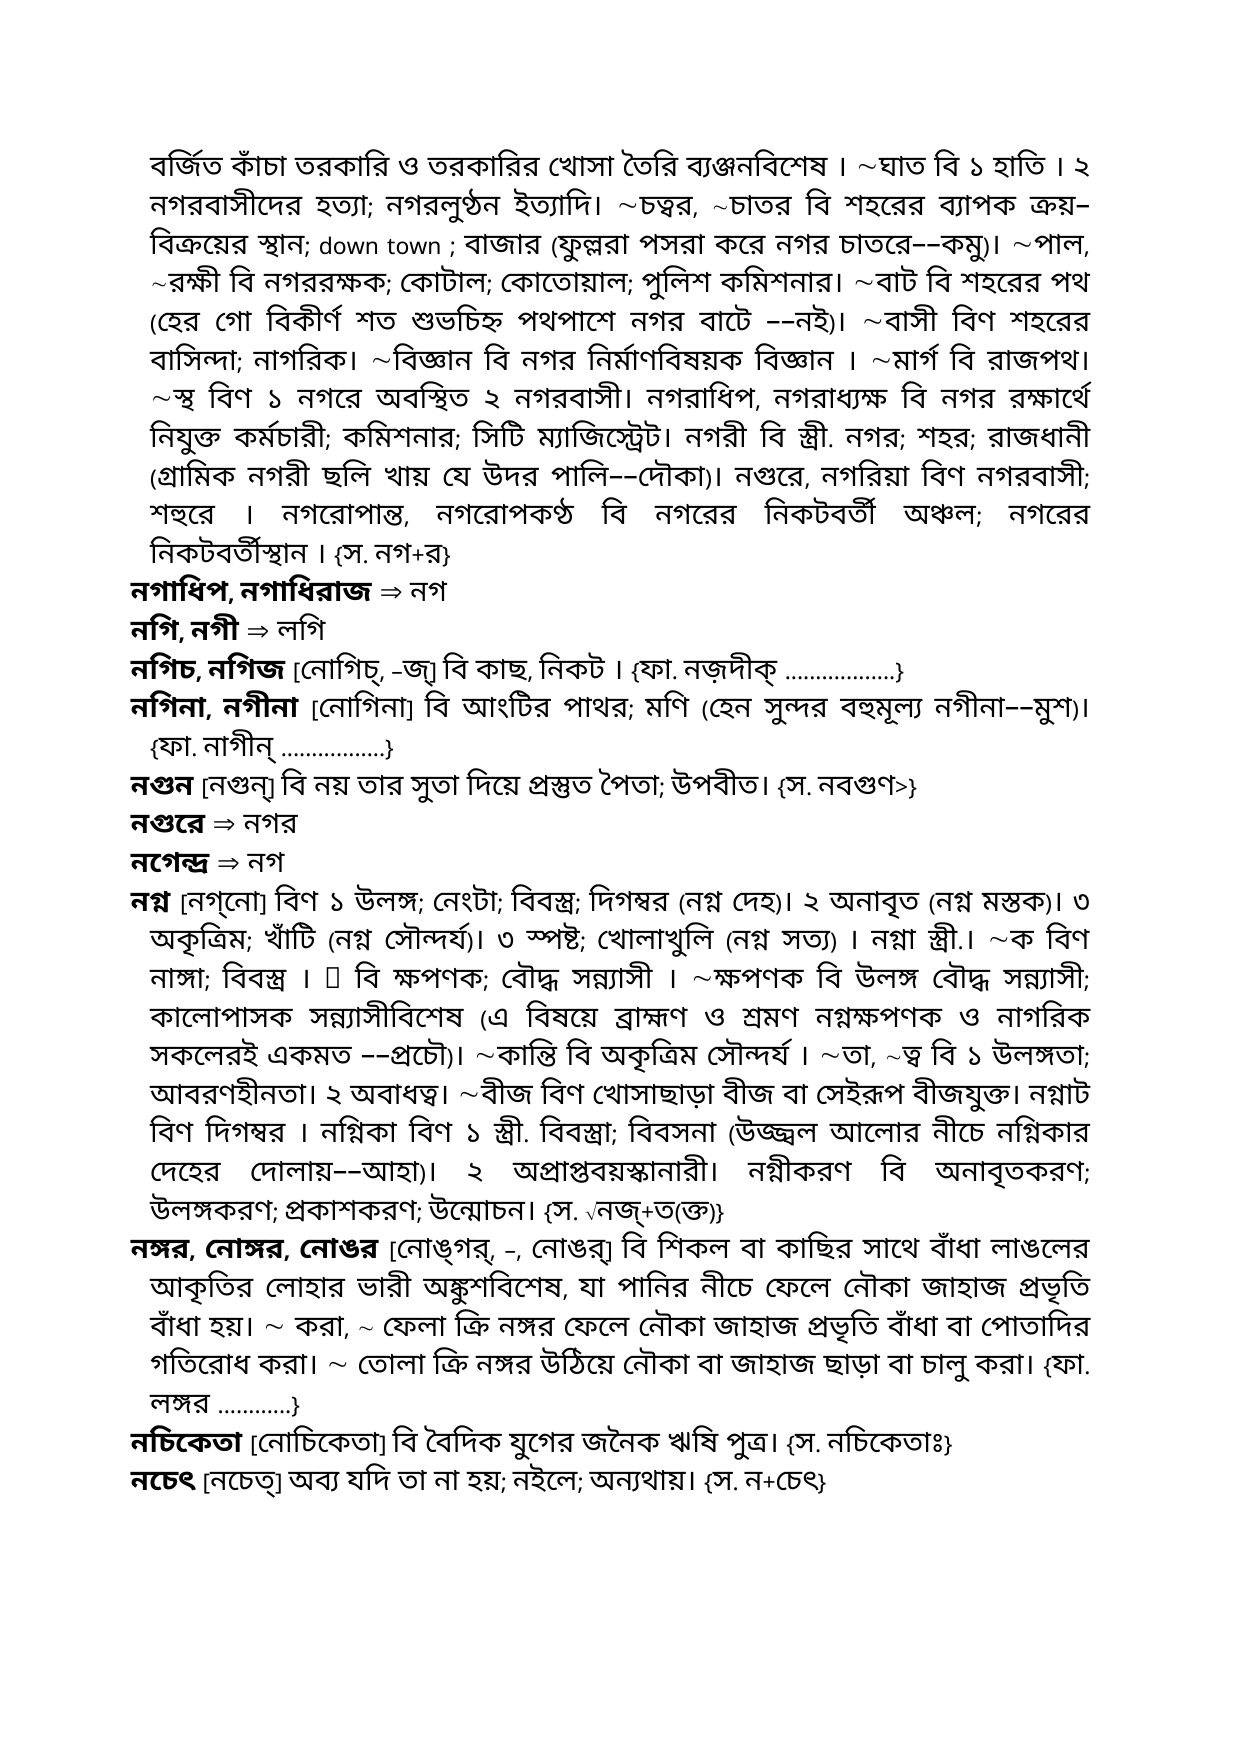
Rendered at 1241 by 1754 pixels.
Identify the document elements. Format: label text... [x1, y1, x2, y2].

text নচেৎ [নচেত্‌] অব্য যদি তা না হয়; নইলে; অন্যথায়। {স. ন+চেৎ} [131, 1464, 1090, 1503]
text নগি, নগী লগি [131, 614, 1090, 652]
text নগেন্দ্র নগ [131, 846, 1090, 884]
text নগুন [নগুন্‌] বি নয় তার সুতা দিয়ে প্রস্তুত পৈতা; উপবীত। {স. নবগুণ>} [131, 768, 1090, 807]
text নগিনা, নগীনা [নোগিনা] বি আংটির পাথর; মণি (হেন সুন্দর বহুমূল্য নগীনা––মুশ)। {ফা. নাগীন্‌ .................} [131, 691, 1090, 768]
text নঙ্গর, নোঙ্গর, নোঙর [নোঙ্‌গর্‌, –, নোঙর্‌] বি শিকল বা কাছির সাথে বাঁধা লাঙলের আকৃতির লোহার ভারী অঙ্কুশবিশেষ, যা পানির নীচে ফেলে নৌকা জাহাজ প্রভৃতি বাঁধা হয়। করা, ফেলা ক্রি নঙ্গর ফেলে নৌকা জাহাজ প্রভৃতি বাঁধা বা পোতাদির গতিরোধ করা। তোলা ক্রি নঙ্গর উঠিয়ে নৌকা বা জাহাজ ছাড়া বা চালু করা। {ফা. লঙ্গর ............} [131, 1232, 1090, 1425]
text নগিচ, নগিজ [নোগিচ্‌, –জ্‌] বি কাছ, নিকট । {ফা. নজ়দীক্ ..................} [131, 652, 1090, 691]
text নগ্ন [নগ্‌নো] বিণ ১ উলঙ্গ; নেংটা; বিবস্ত্র; দিগম্বর (নগ্ন দেহ)। ২ অনাবৃত (নগ্ন মস্তক)। ৩ অকৃত্রিম; খাঁটি (নগ্ন সৌন্দর্য)। ৩ স্পষ্ট; খোলাখুলি (নগ্ন সত্য) । নগ্না স্ত্রী.। ক বিণ নাঙ্গা; বিবস্ত্র । বি ক্ষপণক; বৌদ্ধ সন্ন্যাসী । ক্ষপণক বি উলঙ্গ বৌদ্ধ সন্ন্যাসী; কালোপাসক সন্ন্যাসীবিশেষ (এ বিষয়ে ব্রাহ্মণ ও শ্রমণ নগ্নক্ষপণক ও নাগরিক সকলেরই একমত ––প্রচৌ)। কান্তি বি অকৃত্রিম সৌন্দর্য । তা, ত্ব বি ১ উলঙ্গতা; আবরণহীনতা। ২ অবাধত্ব। বীজ বিণ খোসাছাড়া বীজ বা সেইরূপ বীজযুক্ত। নগ্নাট বিণ দিগম্বর । নগ্নিকা বিণ ‌১ স্ত্রী. বিবস্ত্রা; বিবসনা (উজ্জ্বল আলোর নীচে নগ্নিকার দেহের দোলায়––আহা)। ২ অপ্রাপ্তবয়স্কানারী। নগ্নীকরণ বি অনাবৃতকরণ; উলঙ্গকরণ; প্রকাশকরণ; উন্মোচন। {স. নজ্‌+ত(ক্ত)} [131, 884, 1090, 1232]
text নগাধিপ, নগাধিরাজ নগ [131, 575, 1090, 614]
text নচিকেতা [নোচিকেতা] বি বৈদিক যুগের জনৈক ঋষি পুত্র। {স. নচিকেতাঃ} [131, 1425, 1090, 1464]
text নগুরে নগর [131, 807, 1090, 846]
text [131, 150, 1090, 575]
